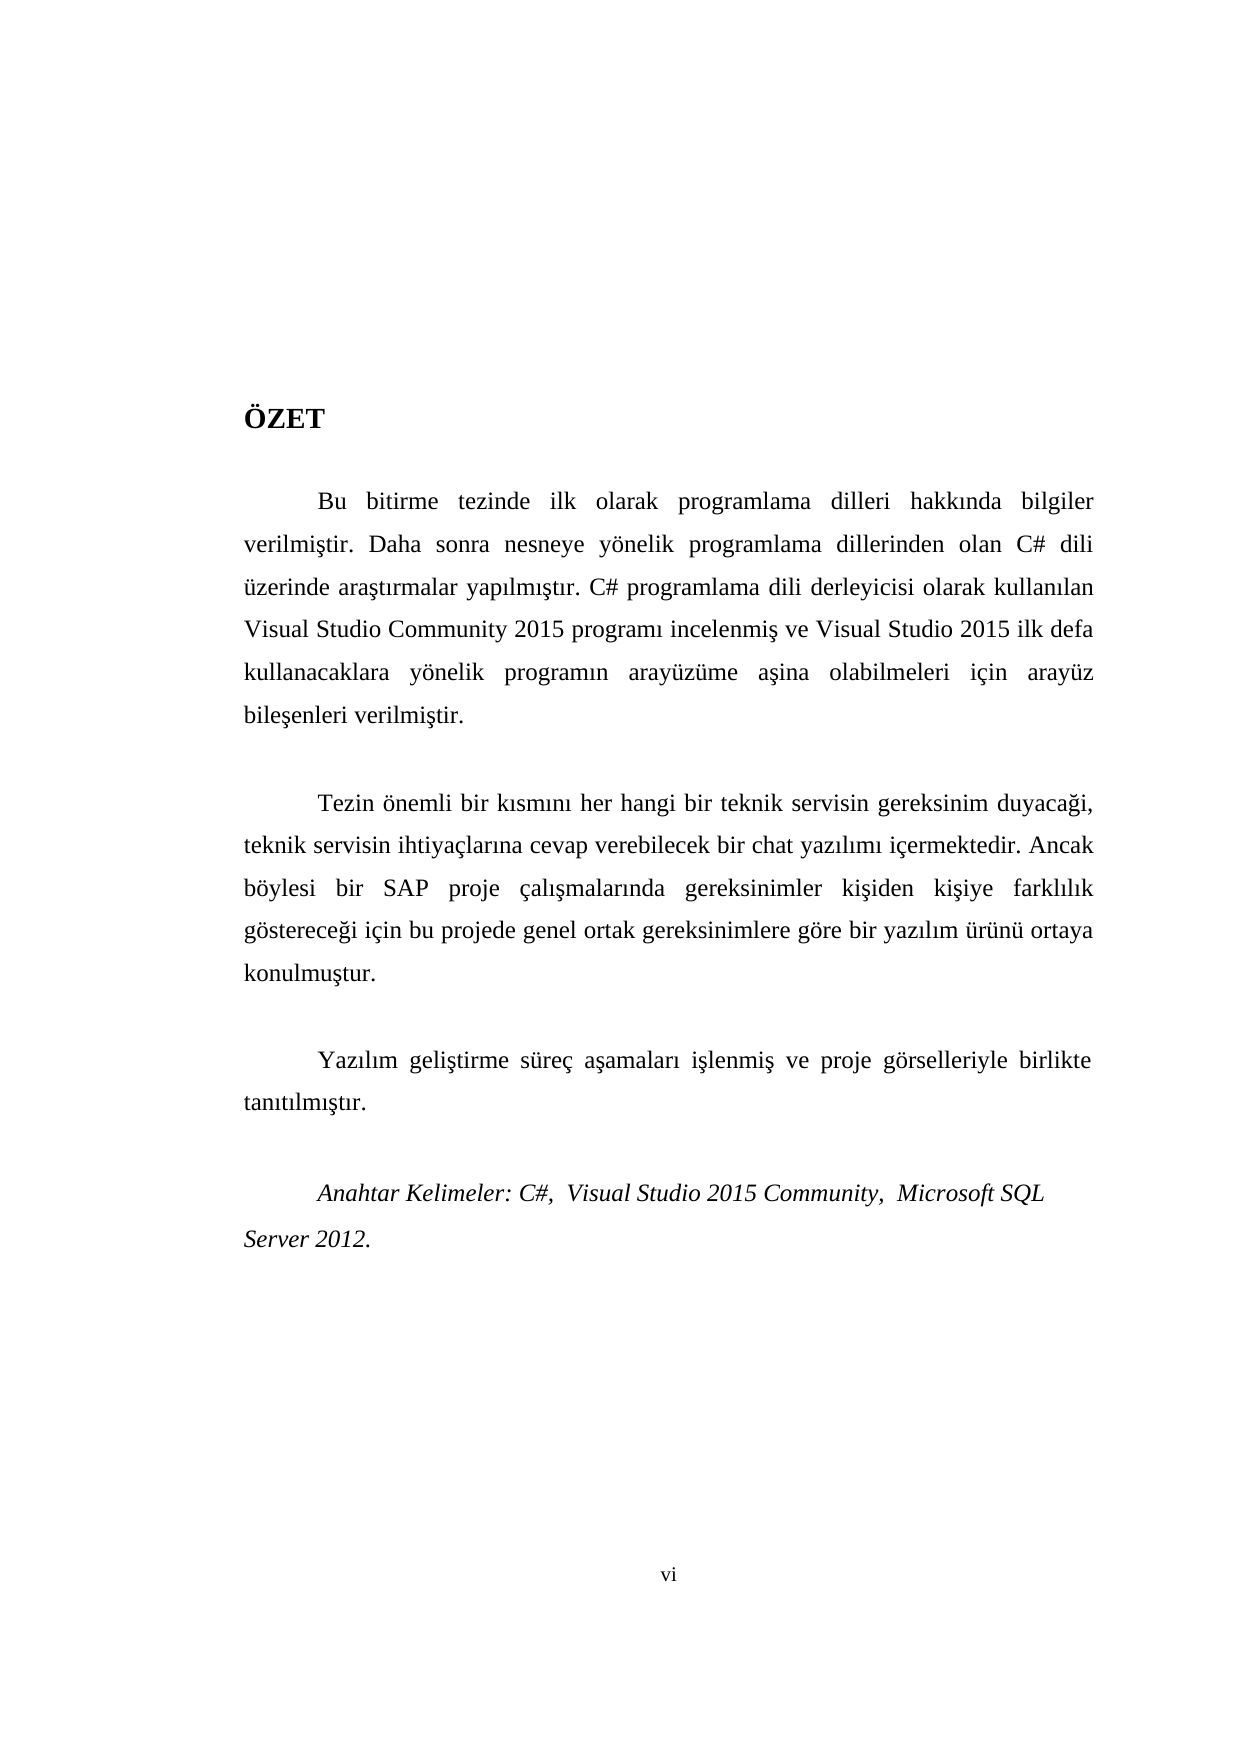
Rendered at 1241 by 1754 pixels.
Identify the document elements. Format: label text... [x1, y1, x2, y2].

text Tezin önemli bir kısmını her hangi bir teknik servisin gereksinim duyacaği, teknik servisin ihtiyaçlarına cevap verebilecek bir chat yazılımı içermektedir. Ancak böylesi bir SAP proje çalışmalarında gereksinimler kişiden kişiye farklılık göstereceği için bu projede genel ortak gereksinimlere göre bir yazılım ürünü ortaya konulmuştur. [244, 788, 1094, 987]
text vi [660, 1562, 1094, 1586]
text Anahtar Kelimeler: C#, Visual Studio 2015 Community, Microsoft SQL Server 2012. [244, 1178, 1090, 1253]
text Yazılım geliştirme süreç aşamaları işlenmiş ve proje görselleriyle birlikte tanıtılmıştır. [244, 1045, 1092, 1116]
text ÖZET [244, 401, 1094, 435]
text Bu bitirme tezinde ilk olarak programlama dilleri hakkında bilgiler verilmiştir. Daha sonra nesneye yönelik programlama dillerinden olan C# dili üzerinde araştırmalar yapılmıştır. C# programlama dili derleyicisi olarak kullanılan Visual Studio Community 2015 programı incelenmiş ve Visual Studio 2015 ilk defa kullanacaklara yönelik programın arayüzüme aşina olabilmeleri için arayüz bileşenleri verilmiştir. [244, 486, 1094, 729]
